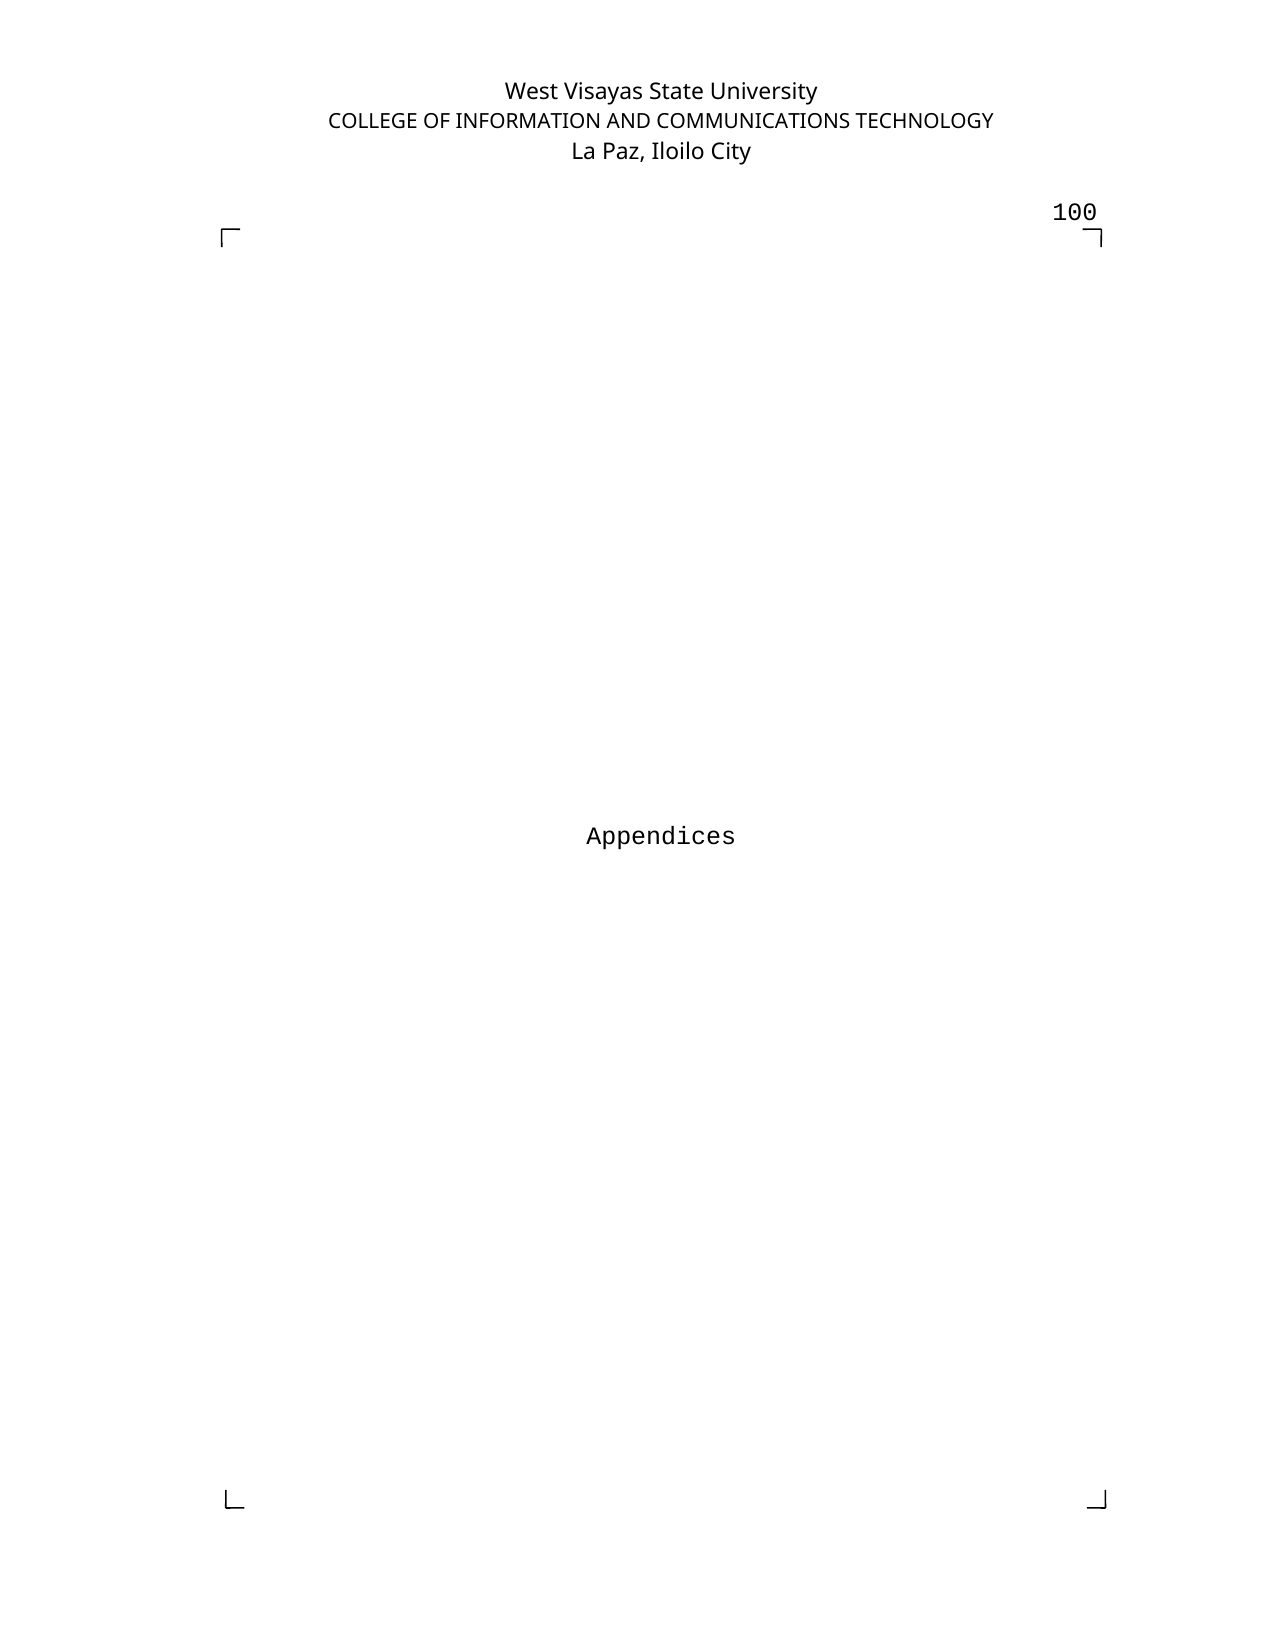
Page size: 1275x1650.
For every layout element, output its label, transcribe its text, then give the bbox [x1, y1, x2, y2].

text Appendices [225, 824, 1097, 852]
